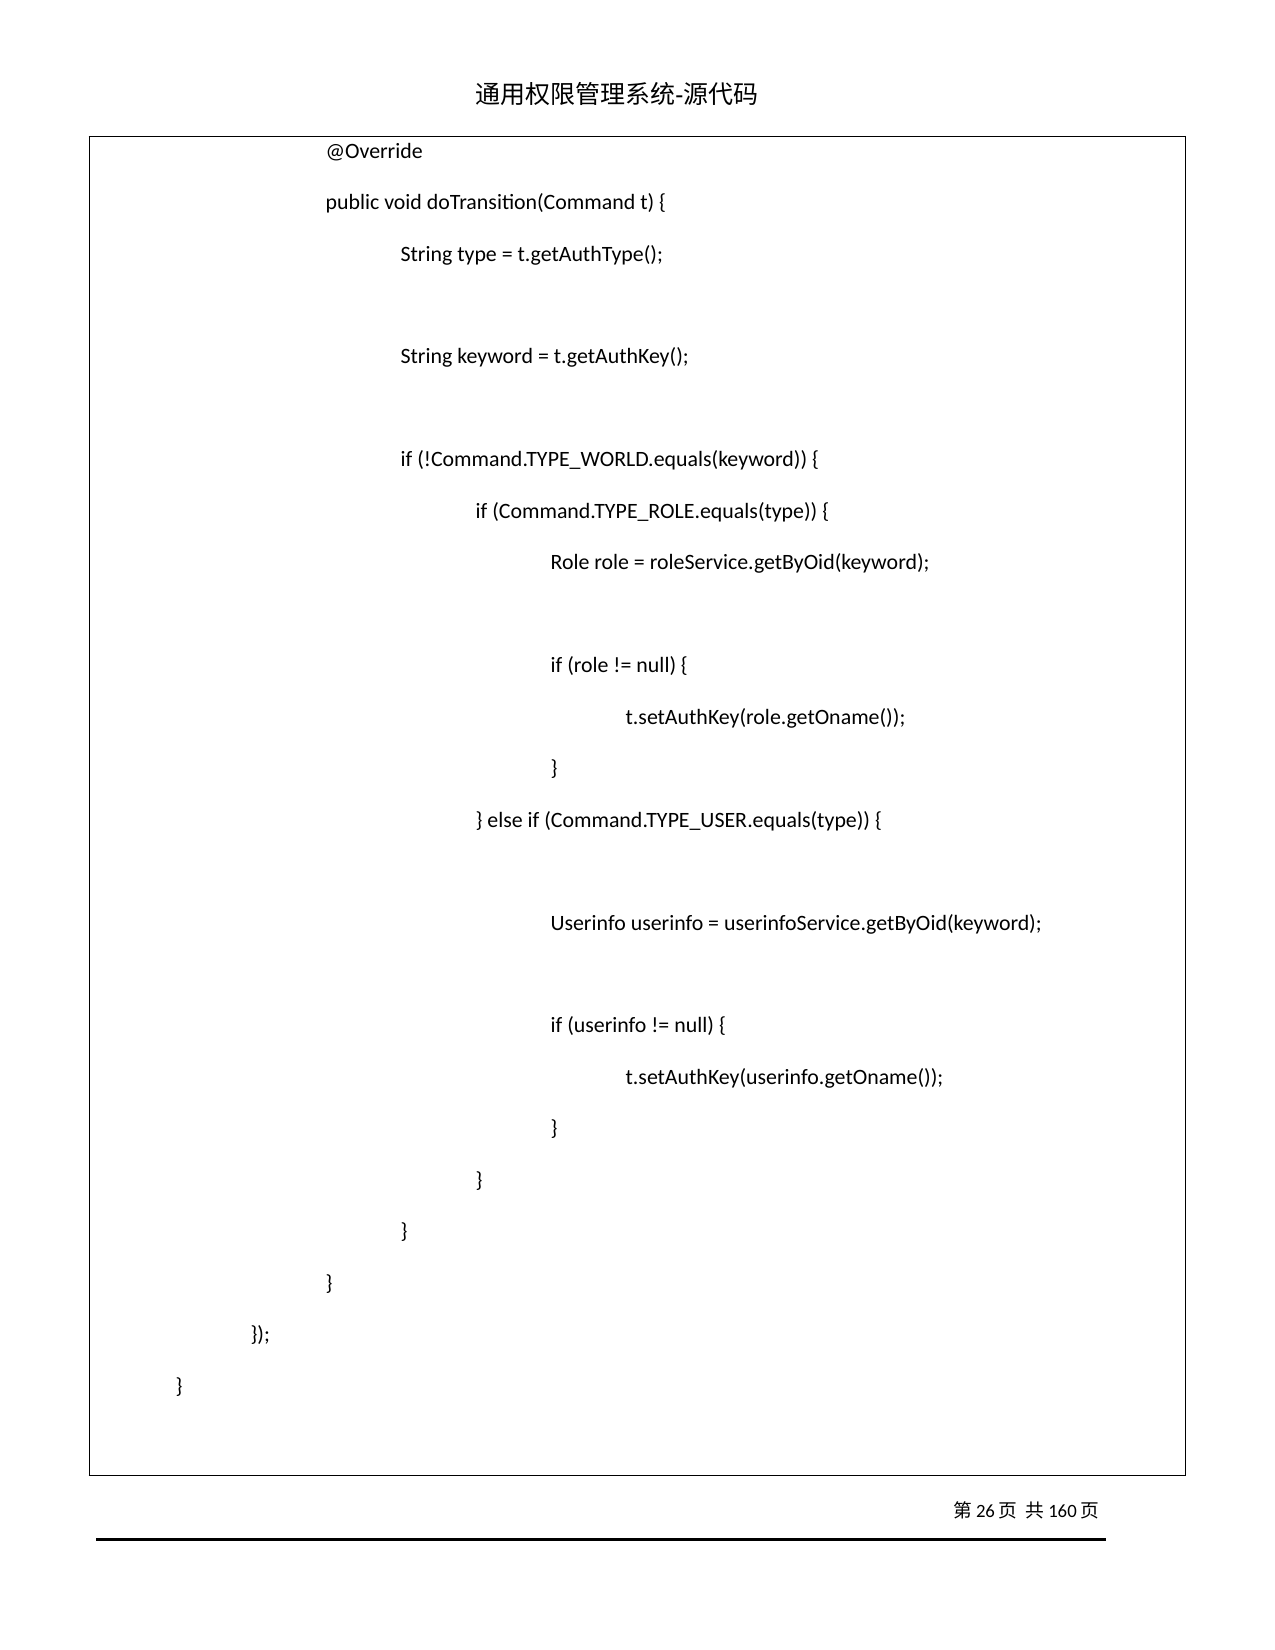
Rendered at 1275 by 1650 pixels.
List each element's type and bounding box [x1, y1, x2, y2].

table_header [90, 137, 1185, 1474]
